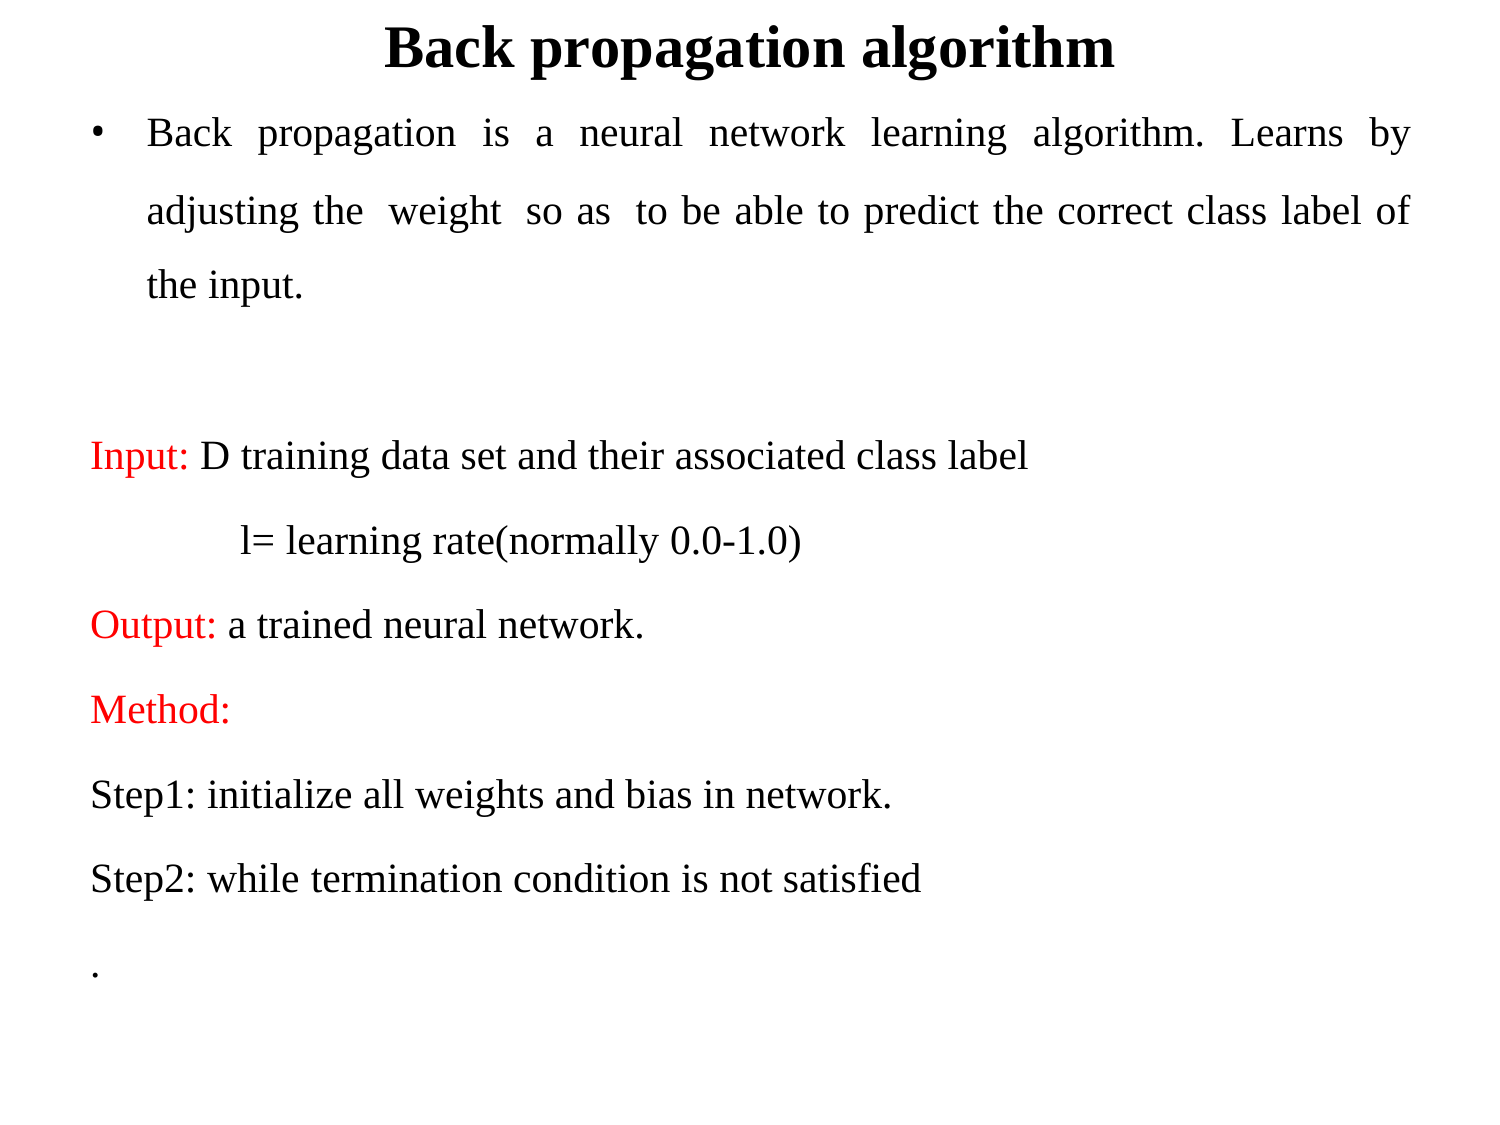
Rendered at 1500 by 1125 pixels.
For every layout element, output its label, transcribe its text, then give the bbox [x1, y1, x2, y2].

text Method: [90, 684, 1500, 732]
text Input: D training data set and their associated class label [90, 431, 1500, 478]
text l= learning rate(normally 0.0-1.0) Output: a trained neural network. [90, 516, 802, 648]
text Back propagation algorithm [283, 11, 1217, 81]
list Back propagation is a neural network learning algorithm. Learns by adjusting the weight so as to be able to predict the correct class label of the input. [90, 102, 1412, 308]
text Step1: initialize all weights and bias in network. Step2: while termination condition is not satisfied . [90, 770, 940, 986]
